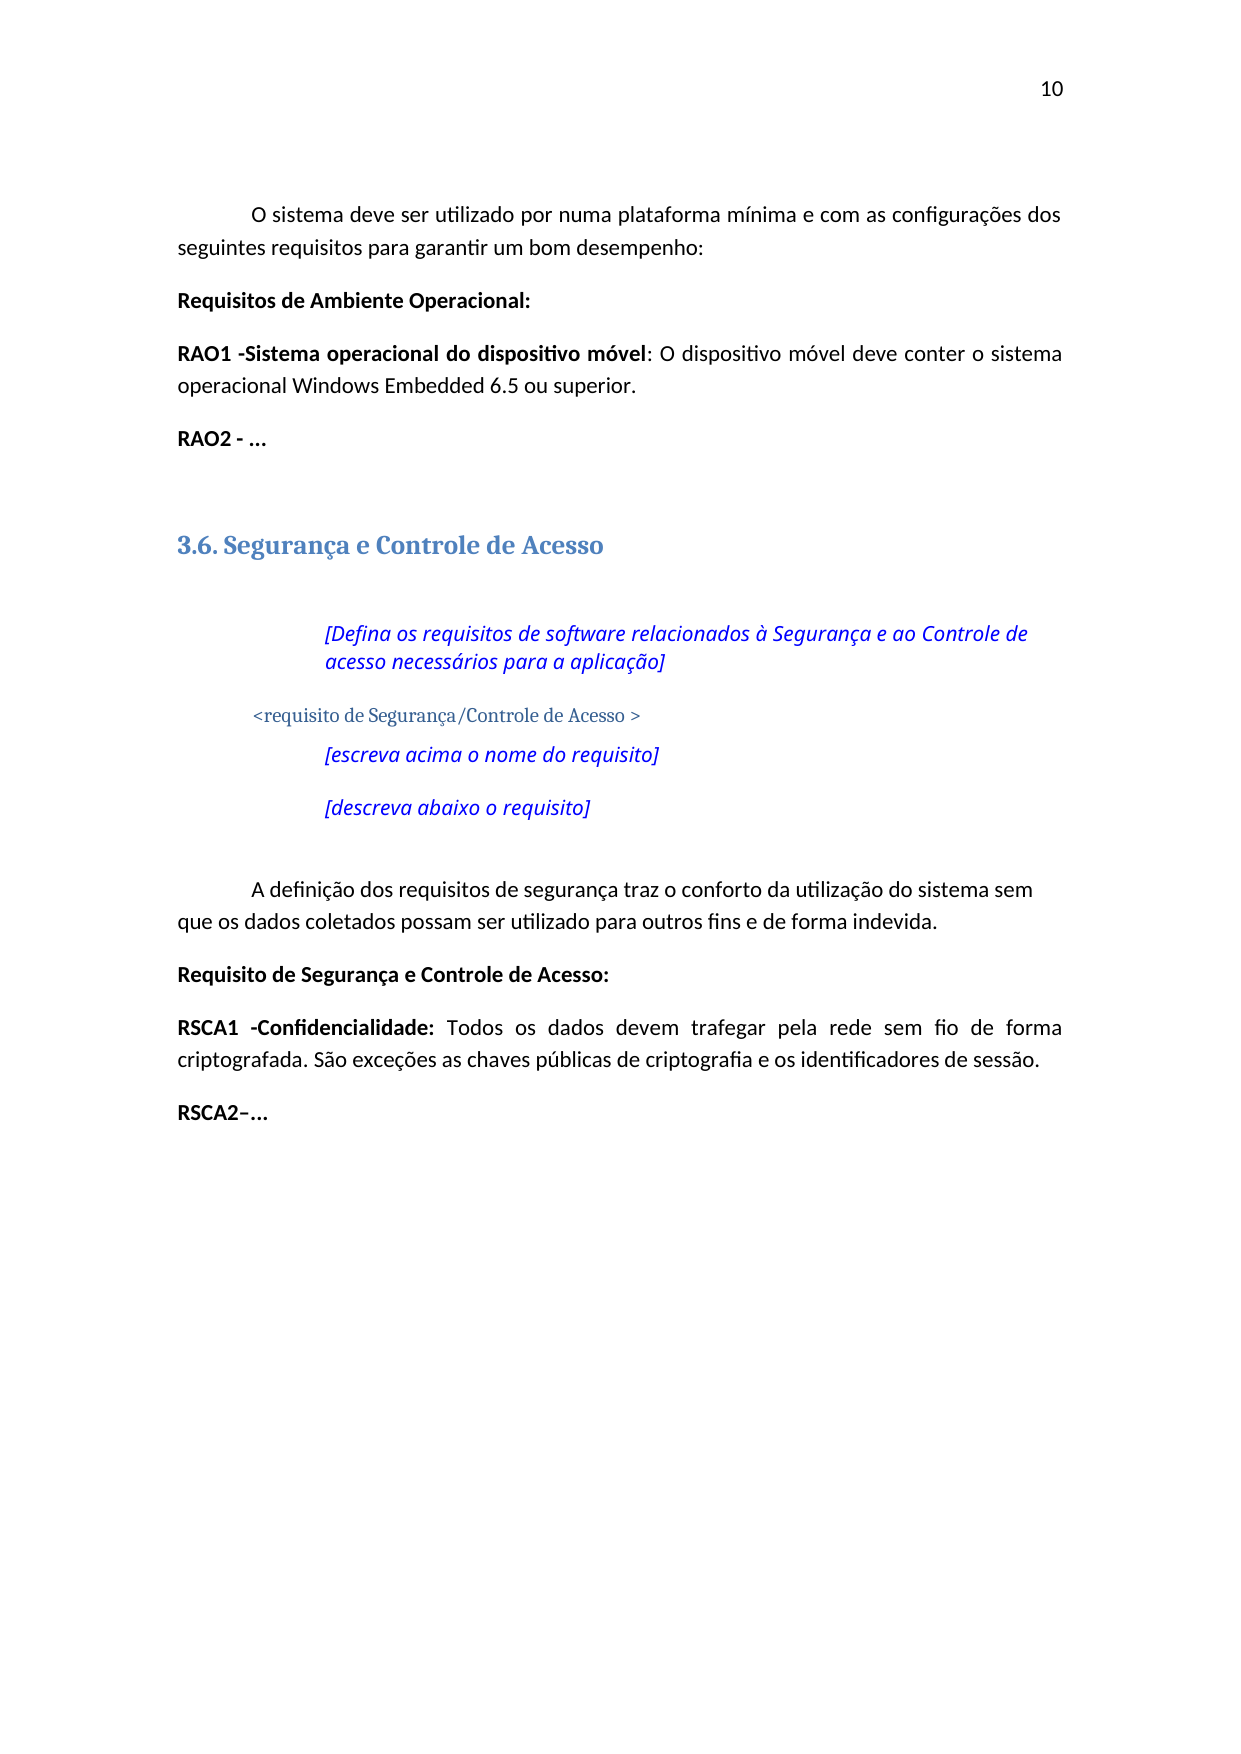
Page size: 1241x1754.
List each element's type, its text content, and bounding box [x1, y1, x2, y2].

text [escreva acima o nome do requisito] [325, 740, 1063, 768]
text A definição dos requisitos de segurança traz o conforto da utilização do sistema sem que os dados coletados possam ser utilizado para outros fins e de forma indevida. [177, 875, 1063, 935]
text [Defina os requisitos de software relacionados à Segurança e ao Controle de acesso necessários para a aplicação] [325, 619, 1063, 676]
subtitle 3.6. Segurança e Controle de Acesso [177, 530, 1063, 561]
text O sistema deve ser utilizado por numa plataforma mínima e com as configurações dos seguintes requisitos para garantir um bom desempenho: [177, 201, 1063, 261]
text Requisito de Segurança e Controle de Acesso: [177, 960, 1063, 988]
subtitle <requisito de Segurança/Controle de Acesso > [252, 704, 1063, 728]
text [descreva abaixo o requisito] [325, 793, 1063, 822]
text RSCA2–... [177, 1098, 1063, 1126]
text RAO1 -Sistema operacional do dispositivo móvel: O dispositivo móvel deve conter o sistema operacional Windows Embedded 6.5 ou superior. [177, 339, 1063, 399]
text Requisitos de Ambiente Operacional: [177, 286, 1063, 314]
text RAO2 - ... [177, 424, 1063, 452]
text RSCA1 -Confidencialidade: Todos os dados devem trafegar pela rede sem fio de forma criptografada. São exceções as chaves públicas de criptografia e os identificadores de sessão. [177, 1013, 1063, 1073]
